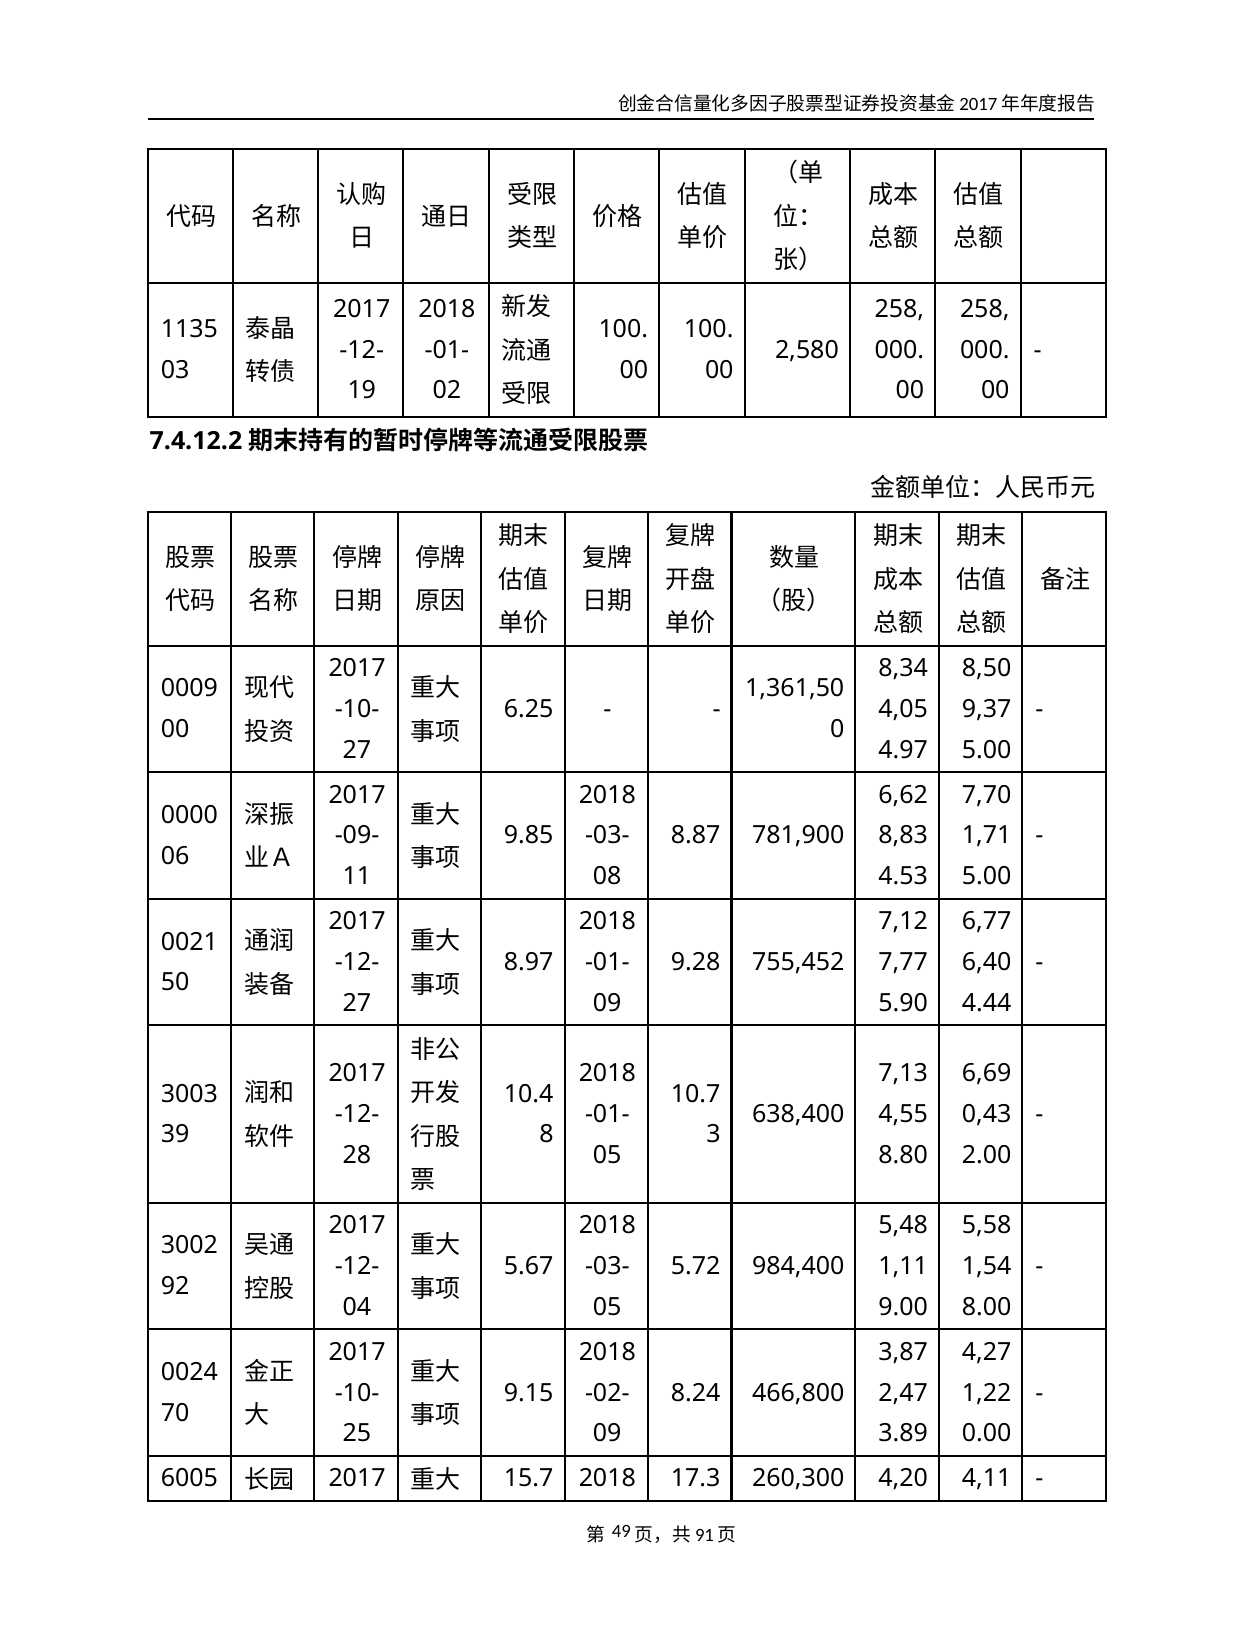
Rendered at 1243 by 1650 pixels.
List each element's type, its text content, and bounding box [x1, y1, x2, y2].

table_cell - [1023, 647, 1105, 771]
table_cell 备注 [1022, 150, 1105, 282]
text 金额单位：人民币元 [149, 467, 1094, 503]
table_cell 258,000.00 [936, 284, 1020, 416]
table_cell 6,628,834.53 [856, 773, 938, 898]
table_cell - [1023, 900, 1105, 1024]
table_cell 100.00 [660, 284, 744, 416]
table_cell 认购价格 [575, 150, 658, 282]
table_cell 重大事项 [399, 1330, 480, 1455]
table_cell 4,207,844.09 [856, 1457, 938, 1500]
table_cell 重大事项 [399, 1457, 480, 1500]
table_cell 2018-03-05 [566, 1204, 647, 1328]
table_cell 260,300 [733, 1457, 854, 1500]
table_cell 600525 [149, 1457, 230, 1500]
table_cell 重大事项 [399, 647, 480, 771]
table_cell - [1023, 1457, 1105, 1500]
table_cell 5.67 [482, 1204, 564, 1328]
table_cell 期末成本总额 [851, 150, 934, 282]
table_cell 6,776,404.44 [940, 900, 1021, 1024]
table_cell 金正大 [232, 1330, 313, 1455]
table_cell 2,580 [746, 284, 849, 416]
table_cell 755,452 [733, 900, 854, 1024]
text 7.4.12.2 期末持有的暂时停牌等流通受限股票 [149, 421, 1094, 457]
table_header 期末成本总额 [856, 513, 938, 644]
table_cell 2018-01-02 [404, 284, 488, 416]
table_cell 781,900 [733, 773, 854, 898]
table_cell 8.24 [649, 1330, 730, 1455]
table_header 股票代码 [149, 513, 230, 644]
table_cell 长园集团 [232, 1457, 313, 1500]
table_cell 8,509,375.00 [940, 647, 1021, 771]
table_cell 2017-12-27 [315, 900, 397, 1024]
table_cell 证券代码 [149, 150, 232, 282]
table_cell 638,400 [733, 1026, 854, 1202]
table_cell 7,134,558.80 [856, 1026, 938, 1202]
table_cell 300339 [149, 1026, 230, 1202]
table_cell 2018-01-09 [566, 900, 647, 1024]
table_cell 吴通控股 [232, 1204, 313, 1328]
table_cell 5,481,119.00 [856, 1204, 938, 1328]
table_cell 2018-01-05 [566, 1026, 647, 1202]
table_cell 10.73 [649, 1026, 730, 1202]
table_cell 重大事项 [399, 773, 480, 898]
table_cell 6.25 [482, 647, 564, 771]
table_cell 成功认购日 [319, 150, 402, 282]
table_header 停牌日期 [315, 513, 397, 644]
table_cell 8.87 [649, 773, 730, 898]
table_cell 258,000.00 [851, 284, 934, 416]
table_header 备注 [1023, 513, 1105, 644]
table_cell 002150 [149, 900, 230, 1024]
table_cell 润和软件 [232, 1026, 313, 1202]
table_cell 可流通日 [404, 150, 488, 282]
table_cell 113503 [149, 284, 232, 416]
table_cell - [1023, 773, 1105, 898]
table_cell 2017-09-11 [315, 773, 397, 898]
table_cell 重大事项 [399, 900, 480, 1024]
table_cell 466,800 [733, 1330, 854, 1455]
table_cell 000900 [149, 647, 230, 771]
table_cell 2017-10-27 [315, 647, 397, 771]
table_cell 2017-12-25 [315, 1457, 397, 1500]
table_cell 8.97 [482, 900, 564, 1024]
table_cell 100.00 [575, 284, 658, 416]
table_cell 9.15 [482, 1330, 564, 1455]
table_cell 9.85 [482, 773, 564, 898]
table_cell 5.72 [649, 1204, 730, 1328]
table_cell 5,581,548.00 [940, 1204, 1021, 1328]
table_cell 2018-01-10 [566, 1457, 647, 1500]
table_cell 2017-12-04 [315, 1204, 397, 1328]
table_cell 通润装备 [232, 900, 313, 1024]
table_cell 期末估值单价 [660, 150, 744, 282]
table_header 股票名称 [232, 513, 313, 644]
table_cell 重大事项 [399, 1204, 480, 1328]
table_cell 15.79 [482, 1457, 564, 1500]
table_cell 17.30 [649, 1457, 730, 1500]
table_cell 1,361,500 [733, 647, 854, 771]
table_cell 深振业Ａ [232, 773, 313, 898]
table_cell 4,271,220.00 [940, 1330, 1021, 1455]
table_cell 非公开发行股票 [399, 1026, 480, 1202]
table_cell 7,701,715.00 [940, 773, 1021, 898]
table_cell 2018-03-08 [566, 773, 647, 898]
table_cell 新发流通受限 [490, 284, 573, 416]
table_cell - [649, 647, 730, 771]
table_cell - [1023, 1026, 1105, 1202]
table_cell 2018-02-09 [566, 1330, 647, 1455]
table_cell 9.28 [649, 900, 730, 1024]
table_header 复牌开盘单价 [649, 513, 730, 644]
table_header 停牌原因 [399, 513, 480, 644]
table_cell 2017-12-28 [315, 1026, 397, 1202]
table_cell 7,127,775.90 [856, 900, 938, 1024]
table_cell - [1023, 1330, 1105, 1455]
table_cell 2017-12-19 [319, 284, 402, 416]
table_cell 流通受限类型 [490, 150, 573, 282]
table_cell 8,344,054.97 [856, 647, 938, 771]
table_header 期末估值总额 [940, 513, 1021, 644]
table_cell 3,872,473.89 [856, 1330, 938, 1455]
table_cell 2017-10-25 [315, 1330, 397, 1455]
table_cell - [566, 647, 647, 771]
table_cell 数量（单位：张） [746, 150, 849, 282]
table_cell 6,690,432.00 [940, 1026, 1021, 1202]
table_cell 10.48 [482, 1026, 564, 1202]
table_cell 984,400 [733, 1204, 854, 1328]
table_header 期末估值单价 [482, 513, 564, 644]
table_cell 证券名称 [234, 150, 317, 282]
table_cell 002470 [149, 1330, 230, 1455]
table_header 数量（股） [733, 513, 854, 644]
table_cell 300292 [149, 1204, 230, 1328]
table_cell - [1023, 1204, 1105, 1328]
table_header 复牌日期 [566, 513, 647, 644]
table_cell - [1022, 284, 1105, 416]
table_cell 4,110,137.00 [940, 1457, 1021, 1500]
table_cell 期末估值总额 [936, 150, 1020, 282]
table_cell 泰晶转债 [234, 284, 317, 416]
table_cell 000006 [149, 773, 230, 898]
table_cell 现代投资 [232, 647, 313, 771]
